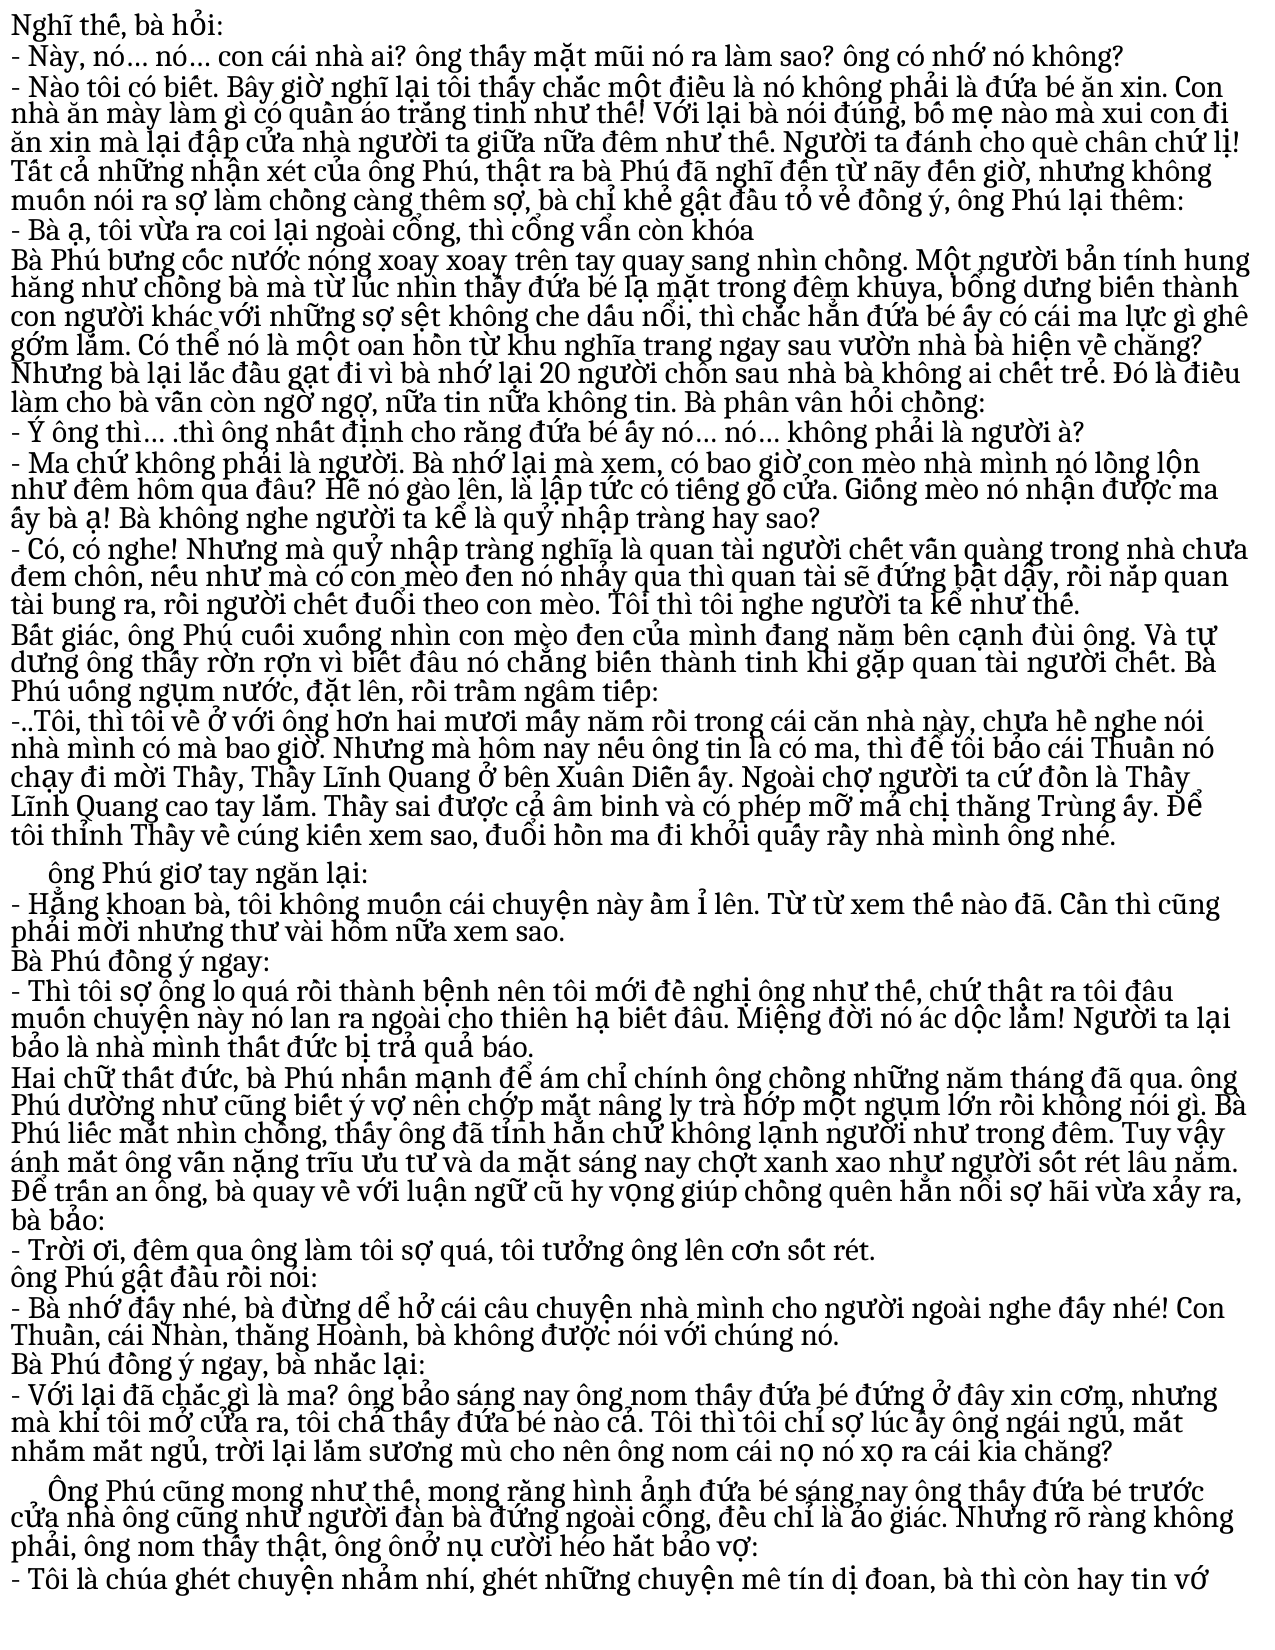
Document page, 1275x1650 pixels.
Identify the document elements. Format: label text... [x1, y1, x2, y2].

text ông Phú giơ tay ngăn lại: [48, 857, 1275, 890]
text Bà Phú đồng ý ngay: [10, 949, 1275, 977]
list Ma chứ không phải là người. Bà nhớ lại mà xem, có bao giờ con mèo nhà mình nó lồng lộn như đêm hôm qua đâu? Hễ nó gào lên, là lập tức có tiếng gõ cửa. Giống mèo nó nhận được ma ấy bà ạ! Bà không nghe người ta kể là quỷ nhập tràng hay sao? [10, 450, 1239, 536]
text Hai chữ thất đức, bà Phú nhấn mạnh để ám chỉ chính ông chồng những năm tháng đã qua. ông Phú dường như cũng biết ý vợ nên chớp mắt nâng ly trà hớp một ngụm lớn rồi không nói gì. Bà Phú liếc mắt nhìn chồng, thấy ông đã tỉnh hẳn chứ không lạnh người như trong đêm. Tuy vậy ánh mắt ông vẫn nặng trĩu ưu tư và da mặt sáng nay chợt xanh xao như người sốt rét lâu năm. Để trấn an ông, bà quay về với luận ngữ cũ hy vọng giúp chồng quên hẳn nổi sợ hãi vừa xảy ra, bà bảo: [10, 1065, 1260, 1238]
list Thì tôi sợ ông lo quá rồi thành bệnh nên tôi mới đề nghị ông như thế, chứ thật ra tôi đâu muốn chuyện này nó lan ra ngoài cho thiên hạ biết đâu. Miệng đời nó ác dộc lắm! Người ta lại bảo là nhà mình thất đức bị trả quả báo. [10, 979, 1241, 1065]
text Bà Phú đồng ý ngay, bà nhắc lại: [10, 1353, 1275, 1380]
text Ông Phú cũng mong như thế, mong rằng hình ảnh đứa bé sáng nay ông thấy đứa bé trước cửa nhà ông cũng như người đàn bà đứng ngoài cổng, đều chỉ là ảo giác. Nhưng rõ ràng không phải, ông nom thấy thật, ông ônở nụ cười héo hắt bảo vợ: [10, 1478, 1251, 1564]
text -..Tôi, thì tôi về ở với ông hơn hai mươi mấy năm rồi trong cái căn nhà này, chưa hề nghe nói nhà mình có mà bao giờ. Nhưng mà hôm nay nếu ông tin là có ma, thì để tôi bảo cái Thuần nó chạy đi mời Thầy, Thầy Lĩnh Quang ở bên Xuân Diễn ấy. Ngoài chợ người ta cứ đồn là Thầy Lĩnh Quang cao tay lắm. Thầy sai được cả âm binh và có phép mỡ mả chị thằng Trùng ấy. Để tôi thỉnh Thầy về cúng kiến xem sao, đuổi hồn ma đi khỏi quấy rầy nhà mình ông nhé. [10, 709, 1243, 853]
list Bà ạ, tôi vừa ra coi lại ngoài cổng, thì cổng vẩn còn khóa [10, 218, 1275, 246]
list Ý ông thì… .thì ông nhất định cho rằng đứa bé ấy nó… nó… không phải là người à? [10, 420, 1275, 448]
list Có, có nghe! Nhưng mà quỷ nhập tràng nghĩa là quan tài người chết vẫn quàng trong nhà chưa đem chôn, nếu như mà có con mèo đen nó nhảy qua thì quan tài sẽ đứng bật dậy, rồi nắp quan tài bung ra, rồi người chết đuổi theo con mèo. Tôi thì tôi nghe người ta kể như thế. [10, 536, 1249, 623]
text Bất giác, ông Phú cuối xuống nhìn con mèo đen của mình đang nằm bên cạnh đùi ông. Và tự dưng ông thấy rờn rợn vì biết đâu nó chẳng biến thành tinh khi gặp quan tài người chết. Bà Phú uống ngụm nước, đặt lên, rồi trầm ngâm tiếp: [10, 623, 1217, 709]
list Nào tôi có biết. Bây giờ nghĩ lại tôi thấy chắc một điều là nó không phải là đứa bé ăn xin. Con nhà ăn mày làm gì có quần áo trắng tinh như thế! Với lại bà nói đúng, bố mẹ nào mà xui con đi ăn xin mà lại đập cửa nhà người ta giữa nữa đêm như thế. Người ta đánh cho què chân chứ lị! Tất cả những nhận xét của ông Phú, thật ra bà Phú đã nghĩ đến từ nãy đến giờ, nhưng không muốn nói ra sợ làm chồng càng thêm sợ, bà chỉ khẻ gật đầu tỏ vẻ đồng ý, ông Phú lại thêm: [10, 74, 1248, 218]
list Với lại đã chắc gì là ma? ông bảo sáng nay ông nom thấy đứa bé đứng ở đây xin cơm, nhưng mà khi tôi mở cửa ra, tôi chả thấy đứa bé nào cả. Tôi thì tôi chỉ sợ lúc ấy ông ngái ngủ, mắt nhắm mắt ngủ, trời lại lắm sương mù cho nên ông nom cái nọ nó xọ ra cái kia chăng? [10, 1382, 1230, 1469]
list Trời ơi, đêm qua ông làm tôi sợ quá, tôi tưởng ông lên cơn sốt rét. ông Phú gật đầu rồi nói: [10, 1238, 898, 1295]
text Bà Phú bưng cốc nước nóng xoay xoay trên tay quay sang nhìn chồng. Một người bản tính hung hăng như chồng bà mà từ lúc nhìn thấy đứa bé lạ mặt trong đêm khuya, bổng dưng biến thành con người khác với những sợ sệt không che dấu nổi, thì chắc hẳn đứa bé ấy có cái ma lực gì ghê gớm lắm. Có thể nó là một oan hồn từ khu nghĩa trang ngay sau vườn nhà bà hiện về chăng? Nhưng bà lại lắc đầu gạt đi vì bà nhớ lại 20 người chôn sau nhà bà không ai chết trẻ. Đó là điều làm cho bà vẫn còn ngờ ngợ, nữa tin nữa không tin. Bà phân vân hỏi chồng: [10, 248, 1265, 420]
list Hẳng khoan bà, tôi không muốn cái chuyện này ầm ỉ lên. Từ từ xem thế nào đã. Cần thì cũng phải mời nhưng thư vài hôm nữa xem sao. [10, 892, 1235, 949]
list Này, nó… nó… con cái nhà ai? ông thấy mặt mũi nó ra làm sao? ông có nhớ nó không? [10, 42, 1275, 72]
list Bà nhớ đấy nhé, bà đừng dể hở cái câu chuyện nhà mình cho người ngoài nghe đấy nhé! Con Thuần, cái Nhàn, thằng Hoành, bà không được nói với chúng nó. [10, 1295, 1240, 1353]
text Nghĩ thế, bà hỏi: [10, 9, 1275, 42]
list Tôi là chúa ghét chuyện nhảm nhí, ghét những chuyện mê tín dị đoan, bà thì còn hay tin vớ [10, 1564, 1275, 1596]
